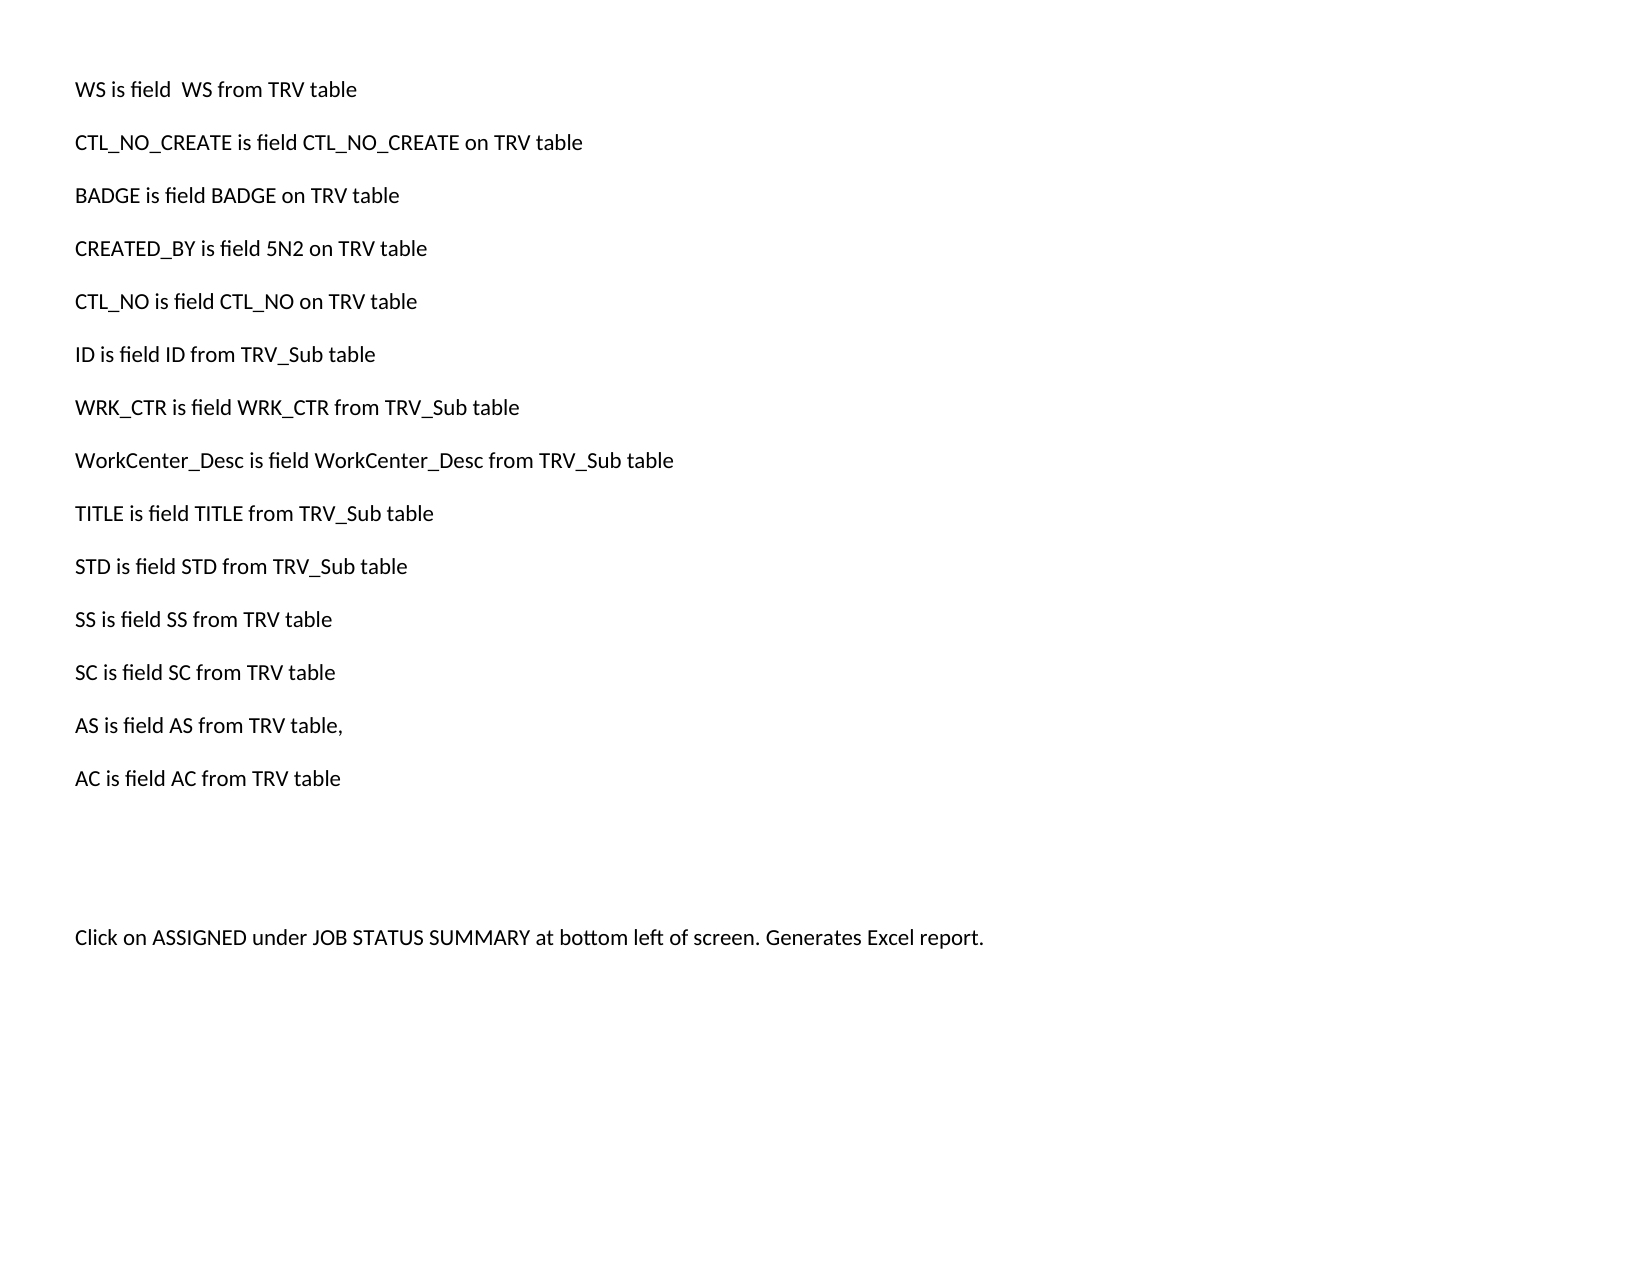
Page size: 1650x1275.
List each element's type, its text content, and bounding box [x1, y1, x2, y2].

text ID is field ID from TRV_Sub table [75, 340, 1575, 368]
text WorkCenter_Desc is field WorkCenter_Desc from TRV_Sub table [75, 446, 1575, 474]
text WRK_CTR is field WRK_CTR from TRV_Sub table [75, 393, 1575, 421]
text AC is field AC from TRV table [75, 764, 1575, 792]
text TITLE is field TITLE from TRV_Sub table [75, 499, 1575, 527]
text Click on ASSIGNED under JOB STATUS SUMMARY at bottom left of screen. Generates Excel report. [75, 923, 1575, 951]
text SC is field SC from TRV table [75, 658, 1575, 686]
text CTL_NO is field CTL_NO on TRV table [75, 287, 1575, 315]
text CTL_NO_CREATE is field CTL_NO_CREATE on TRV table [75, 128, 1575, 156]
text CREATED_BY is field 5N2 on TRV table [75, 234, 1575, 262]
text SS is field SS from TRV table [75, 605, 1575, 633]
text WS is field WS from TRV table [75, 75, 1575, 103]
text AS is field AS from TRV table, [75, 711, 1575, 739]
text BADGE is field BADGE on TRV table [75, 181, 1575, 209]
text STD is field STD from TRV_Sub table [75, 552, 1575, 580]
